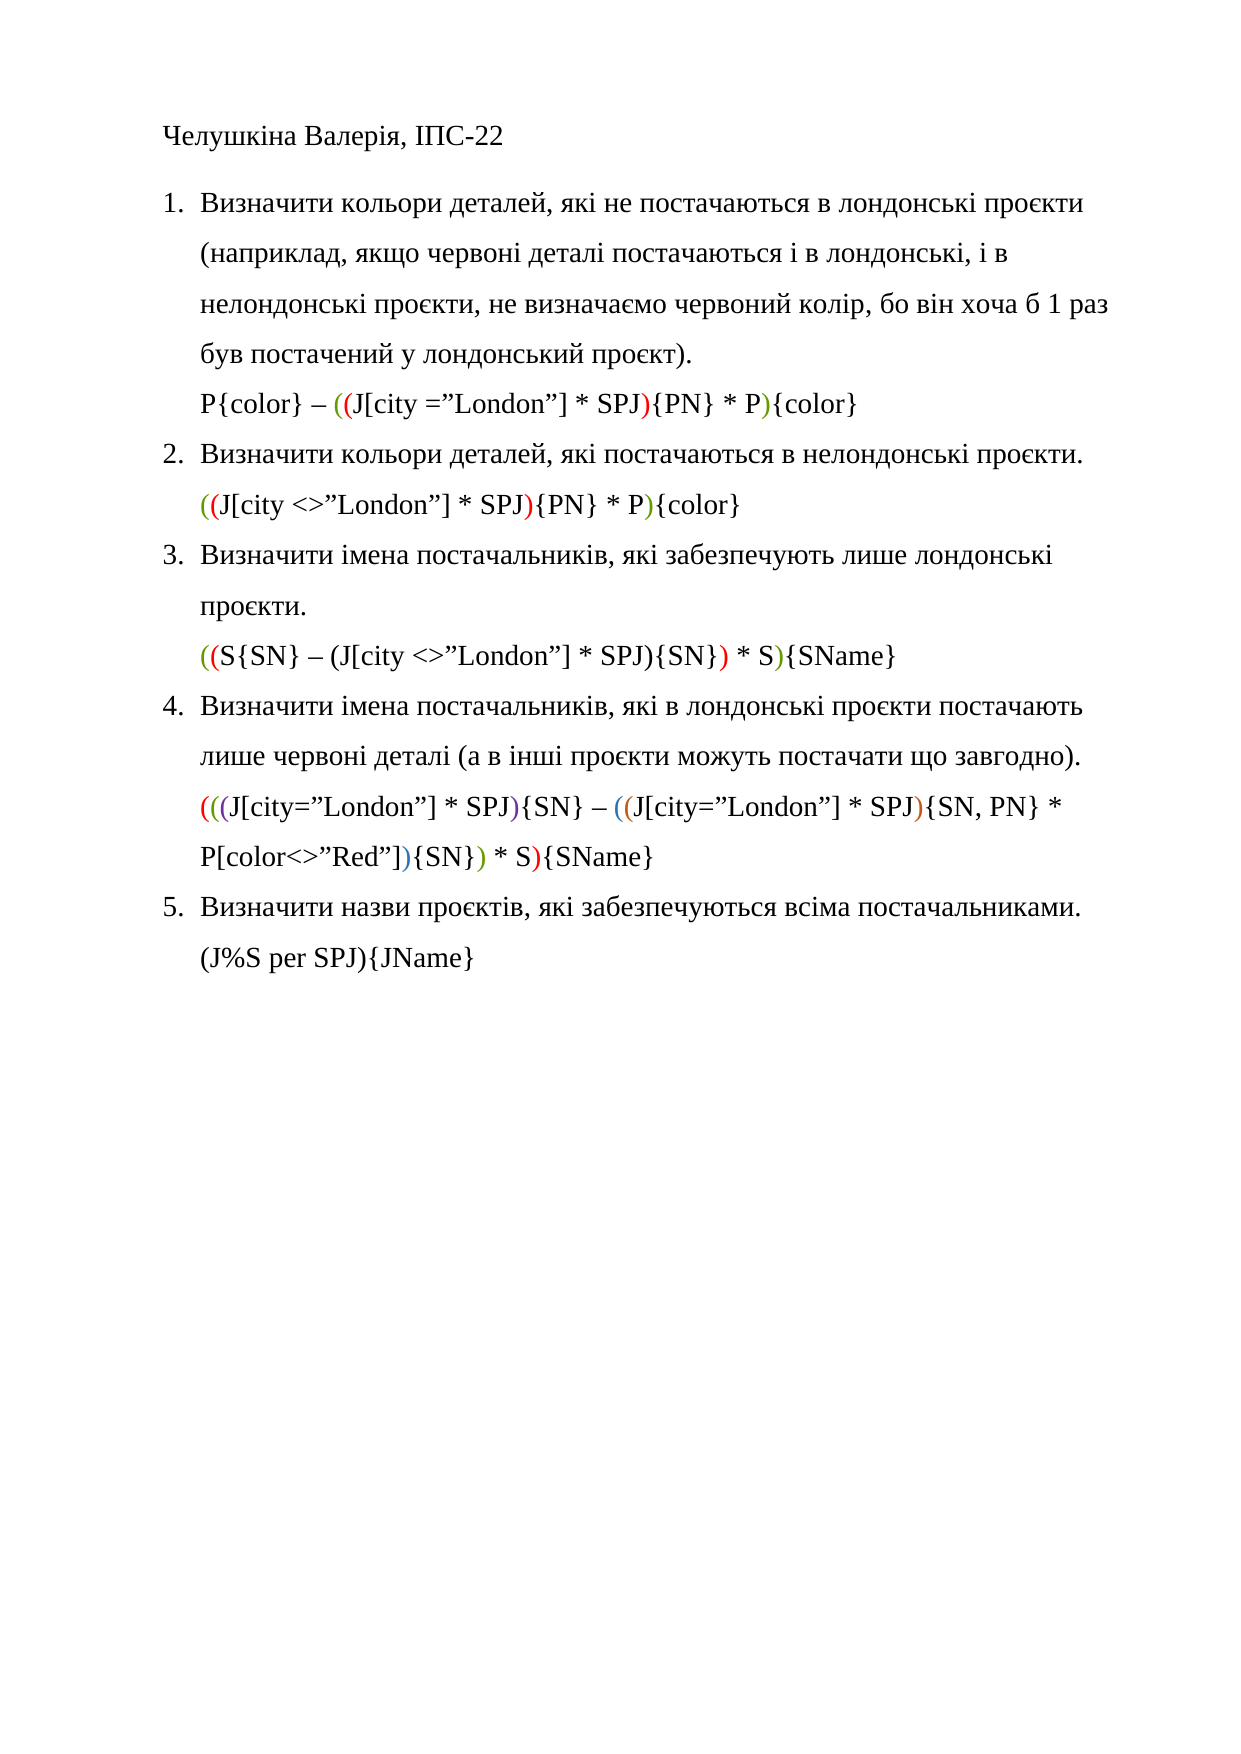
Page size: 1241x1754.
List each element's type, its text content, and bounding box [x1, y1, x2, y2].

list (J%S per SPJ){JName} [200, 940, 1152, 973]
list Визначити назви проєктів, які забезпечуються всіма постачальниками. [162, 889, 1152, 923]
text Челушкіна Валерія, ІПС-22 [89, 118, 1152, 152]
list Визначити імена постачальників, які забезпечують лише лондонські проєкти. [162, 537, 1152, 621]
list Визначити кольори деталей, які не постачаються в лондонські проєкти (наприклад, якщо червоні деталі постачаються і в лондонські, і в нелондонські проєкти, не визначаємо червоний колір, бо він хоча б 1 раз був постачений у лондонський проєкт). [162, 185, 1152, 369]
list P{color} – ((J[city =”London”] * SPJ){PN} * P){color} [200, 386, 1152, 420]
list (((J[city=”London”] * SPJ){SN} – ((J[city=”London”] * SPJ){SN, PN} * P[color<>”Red”]){SN}) * S){SName} [200, 789, 1152, 873]
list Визначити імена постачальників, які в лондонські проєкти постачають лише червоні деталі (а в інші проєкти можуть постачати що завгодно). [162, 688, 1152, 772]
list ((S{SN} – (J[city <>”London”] * SPJ){SN}) * S){SName} [200, 638, 1152, 671]
list ((J[city <>”London”] * SPJ){PN} * P){color} [200, 487, 1152, 521]
list Визначити кольори деталей, які постачаються в нелондонські проєкти. [162, 437, 1152, 470]
